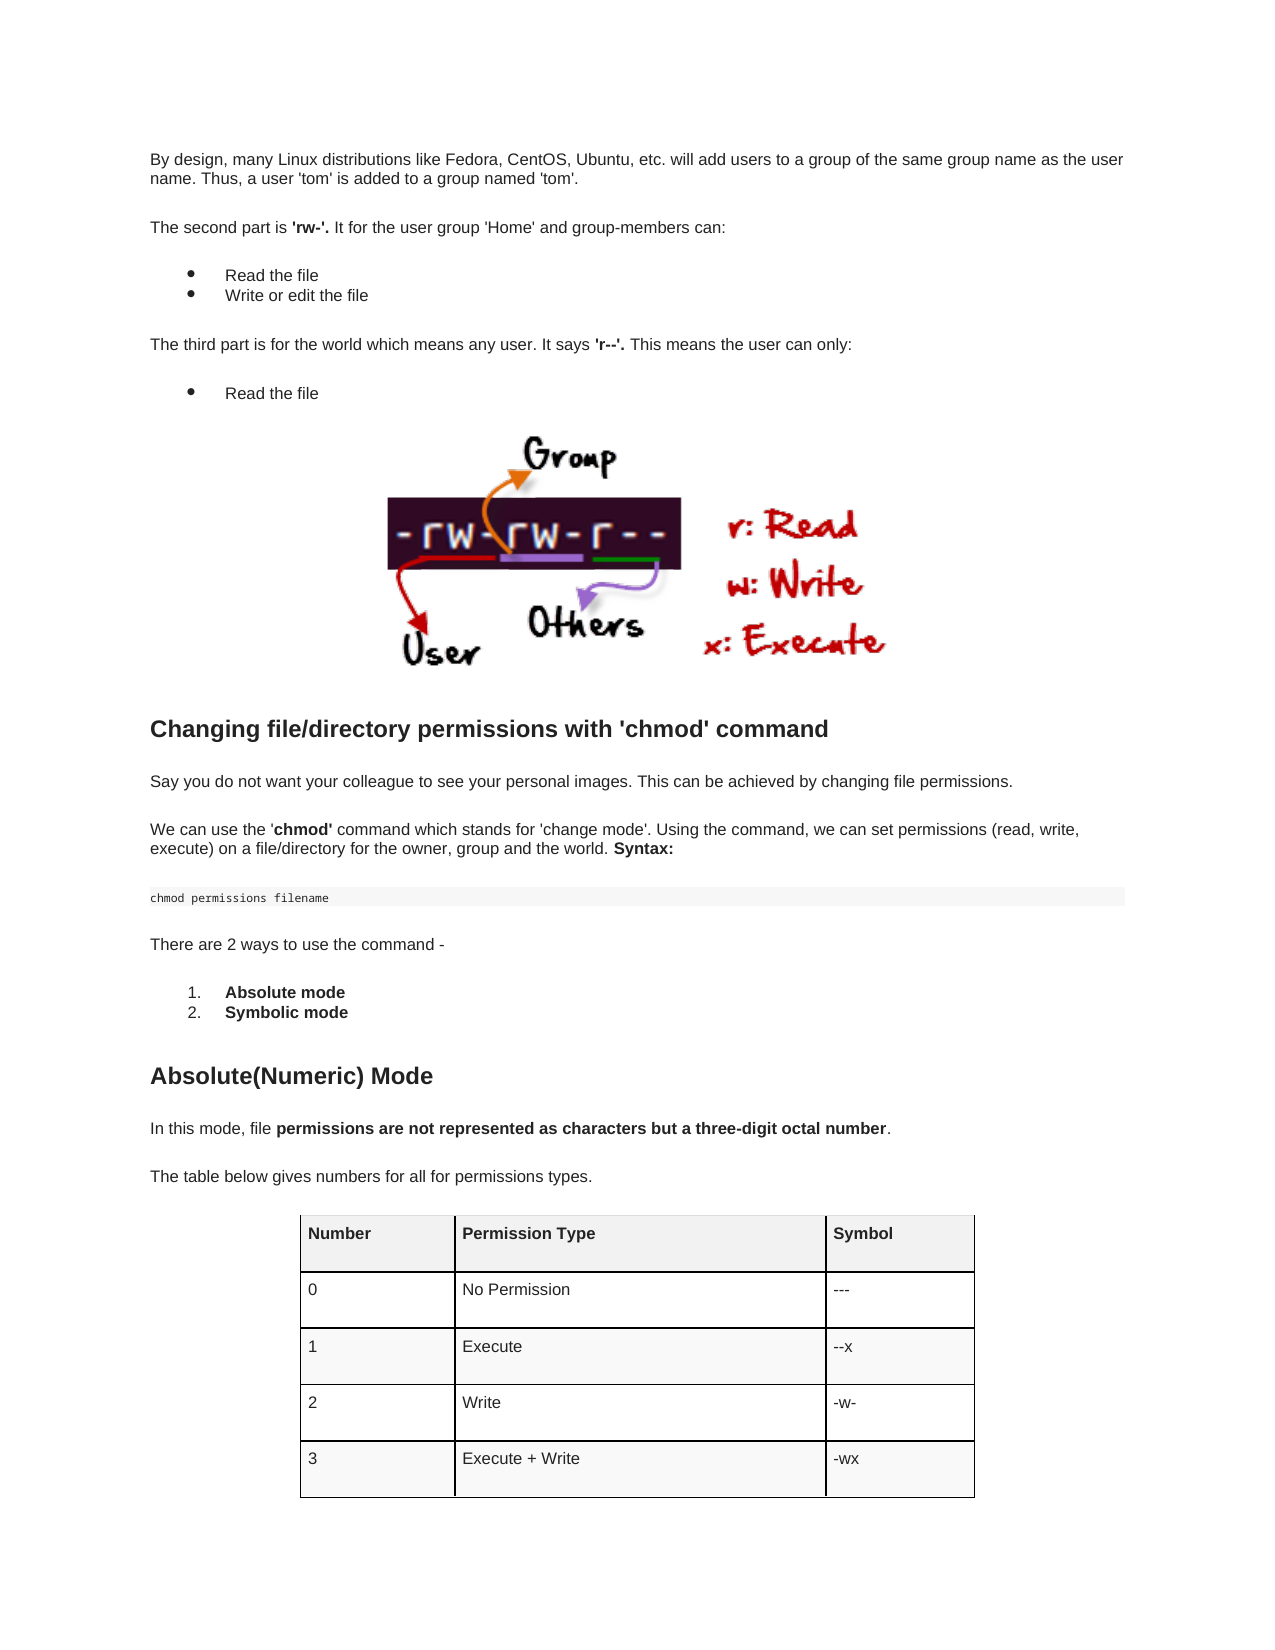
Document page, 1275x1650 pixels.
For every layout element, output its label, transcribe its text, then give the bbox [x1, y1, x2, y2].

table_header Number [301, 1216, 454, 1271]
table_header Symbol [827, 1216, 974, 1271]
table_cell 0 [301, 1273, 454, 1327]
subtitle Changing file/directory permissions with 'chmod' command [150, 704, 1125, 742]
table_cell --x [827, 1329, 974, 1384]
picture [387, 432, 888, 675]
text By design, many Linux distributions like Fedora, CentOS, Ubuntu, etc. will add users to a group of the same group name as the user name. Thus, a user 'tom' is added to a group named 'tom'. [150, 150, 1125, 188]
text Say you do not want your colleague to see your personal images. This can be achieved by changing file permissions. [150, 772, 1125, 791]
text The second part is 'rw-'. It for the user group 'Home' and group-members can: [150, 217, 1125, 237]
list Absolute mode [187, 983, 1125, 1002]
table_header Permission Type [456, 1216, 825, 1271]
table_cell 2 [301, 1385, 454, 1440]
list Read the file [187, 383, 1125, 404]
table_cell -wx [827, 1442, 974, 1496]
text chmod permissions filename [150, 887, 1125, 906]
list Symbolic mode [187, 1002, 1125, 1022]
table_cell Execute [456, 1329, 825, 1384]
table_cell Execute + Write [456, 1442, 825, 1496]
text The table below gives numbers for all for permissions types. [150, 1167, 1125, 1186]
text The third part is for the world which means any user. It says 'r--'. This means the user can only: [150, 335, 1125, 354]
table_cell --- [827, 1273, 974, 1327]
subtitle Absolute(Numeric) Mode [150, 1051, 1125, 1089]
list Read the file [187, 266, 1125, 286]
table_cell -w- [827, 1385, 974, 1440]
text In this mode, file permissions are not represented as characters but a three-digit octal number. [150, 1119, 1125, 1138]
list Write or edit the file [187, 286, 1125, 306]
table_cell No Permission [456, 1273, 825, 1327]
text We can use the 'chmod' command which stands for 'change mode'. Using the command, we can set permissions (read, write, execute) on a file/directory for the owner, group and the world. Syntax: [150, 820, 1125, 858]
table_cell Write [456, 1385, 825, 1440]
table_cell 1 [301, 1329, 454, 1384]
table_cell 3 [301, 1442, 454, 1496]
text There are 2 ways to use the command - [150, 935, 1125, 954]
